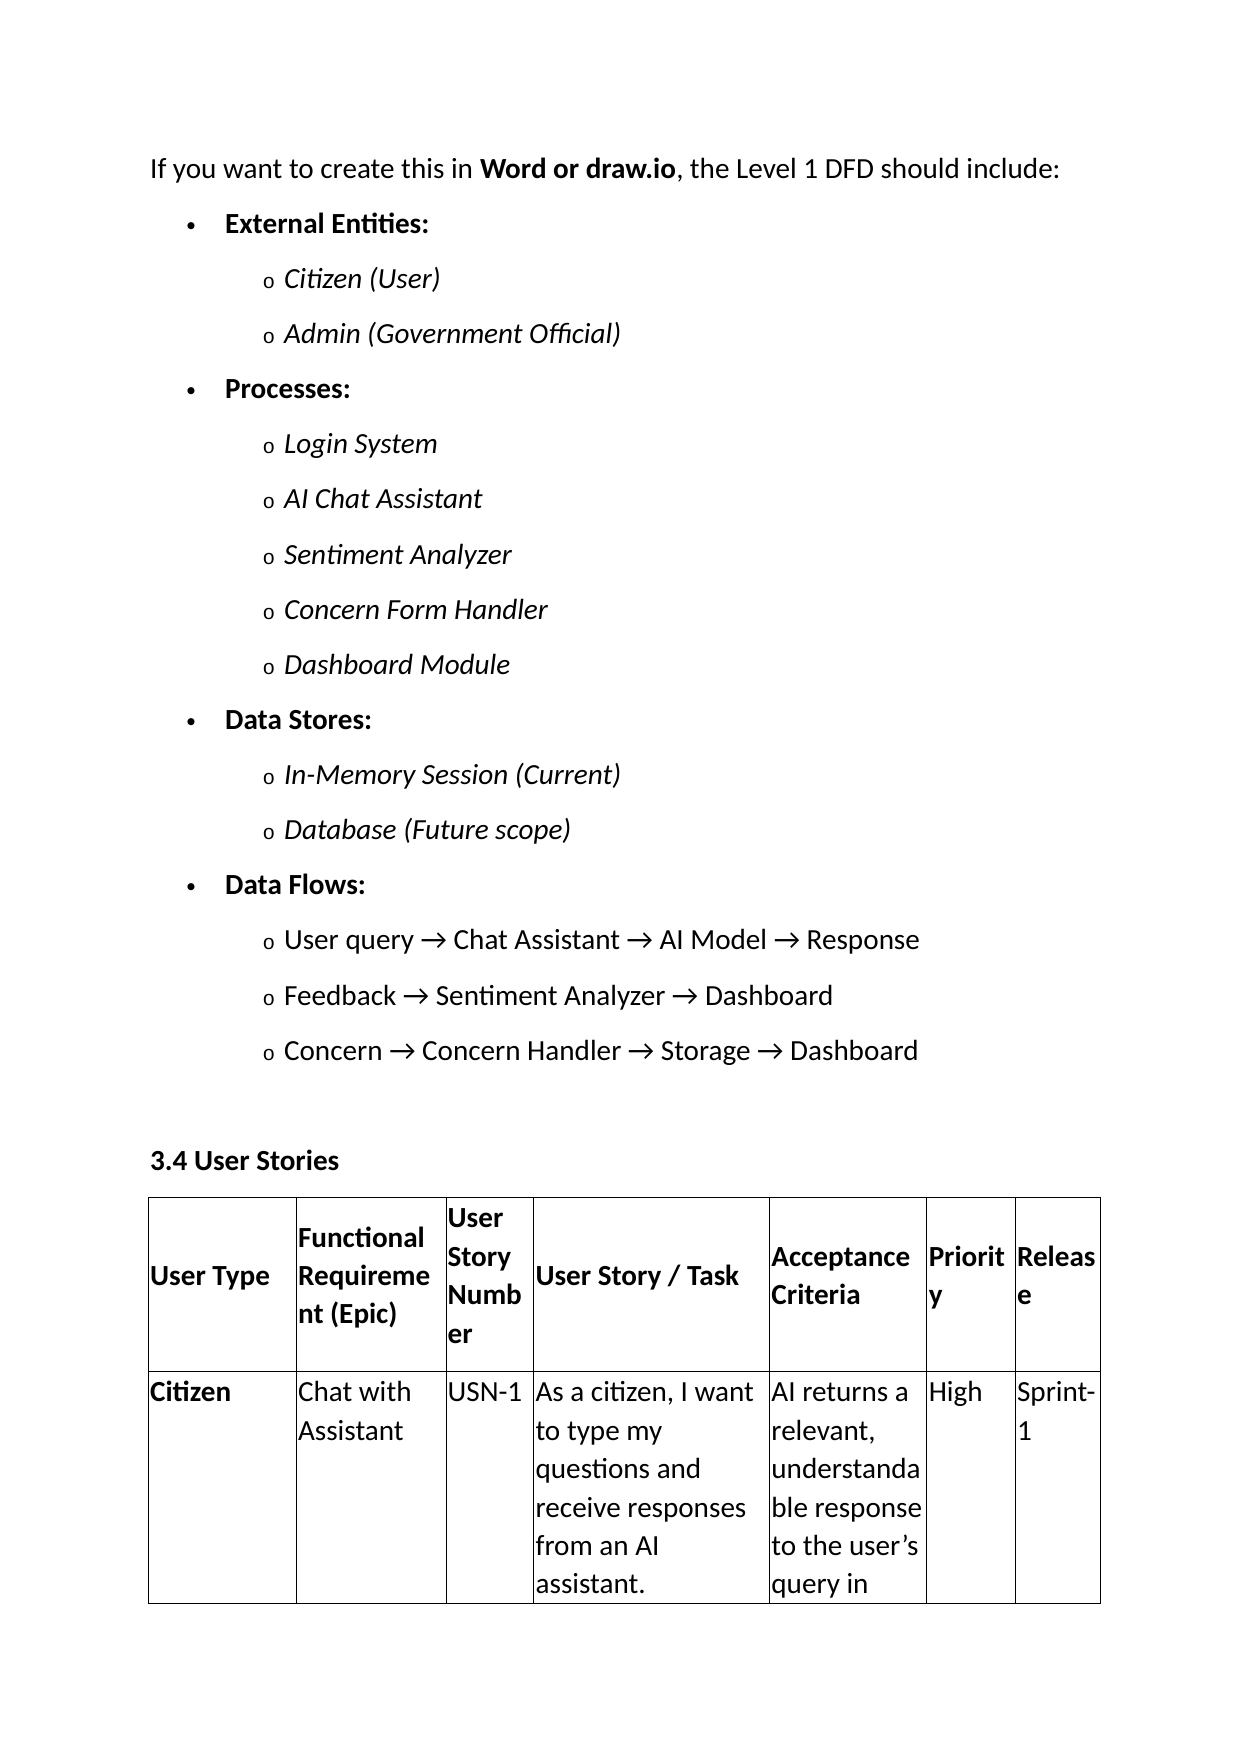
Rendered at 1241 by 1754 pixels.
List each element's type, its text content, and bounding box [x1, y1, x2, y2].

table_header Functional Requirement (Epic) [297, 1198, 446, 1371]
list User query → Chat Assistant → AI Model → Response [262, 921, 1090, 957]
table_cell USN-1 [447, 1372, 533, 1603]
text 3.4 User Stories [150, 1142, 1090, 1177]
list Data Flows: [187, 866, 1090, 902]
text If you want to create this in Word or draw.io, the Level 1 DFD should include: [150, 150, 1090, 186]
list Sentiment Analyzer [262, 536, 1090, 571]
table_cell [770, 1372, 926, 1603]
table_header User Story Number [447, 1198, 533, 1371]
table_cell Chat with Assistant [297, 1372, 446, 1603]
table_header User Story / Task [534, 1198, 769, 1371]
list Citizen (User) [262, 260, 1090, 296]
list In-Memory Session (Current) [262, 756, 1090, 792]
list External Entities: [187, 205, 1090, 241]
table_header Priority [927, 1198, 1015, 1371]
list Feedback → Sentiment Analyzer → Dashboard [262, 977, 1090, 1012]
list Concern Form Handler [262, 591, 1090, 626]
list Processes: [187, 370, 1090, 406]
list Dashboard Module [262, 646, 1090, 682]
list Database (Future scope) [262, 811, 1090, 847]
list AI Chat Assistant [262, 481, 1090, 516]
list Admin (Government Official) [262, 315, 1090, 351]
table_cell Citizen [149, 1372, 296, 1603]
table_header User Type [149, 1198, 296, 1371]
table_cell Sprint-1 [1016, 1372, 1100, 1603]
list Data Stores: [187, 701, 1090, 737]
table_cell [534, 1372, 769, 1603]
table_header Release [1016, 1198, 1100, 1371]
table_header Acceptance Criteria [770, 1198, 926, 1371]
table_cell High [927, 1372, 1015, 1603]
list Concern → Concern Handler → Storage → Dashboard [262, 1032, 1090, 1067]
list Login System [262, 426, 1090, 461]
